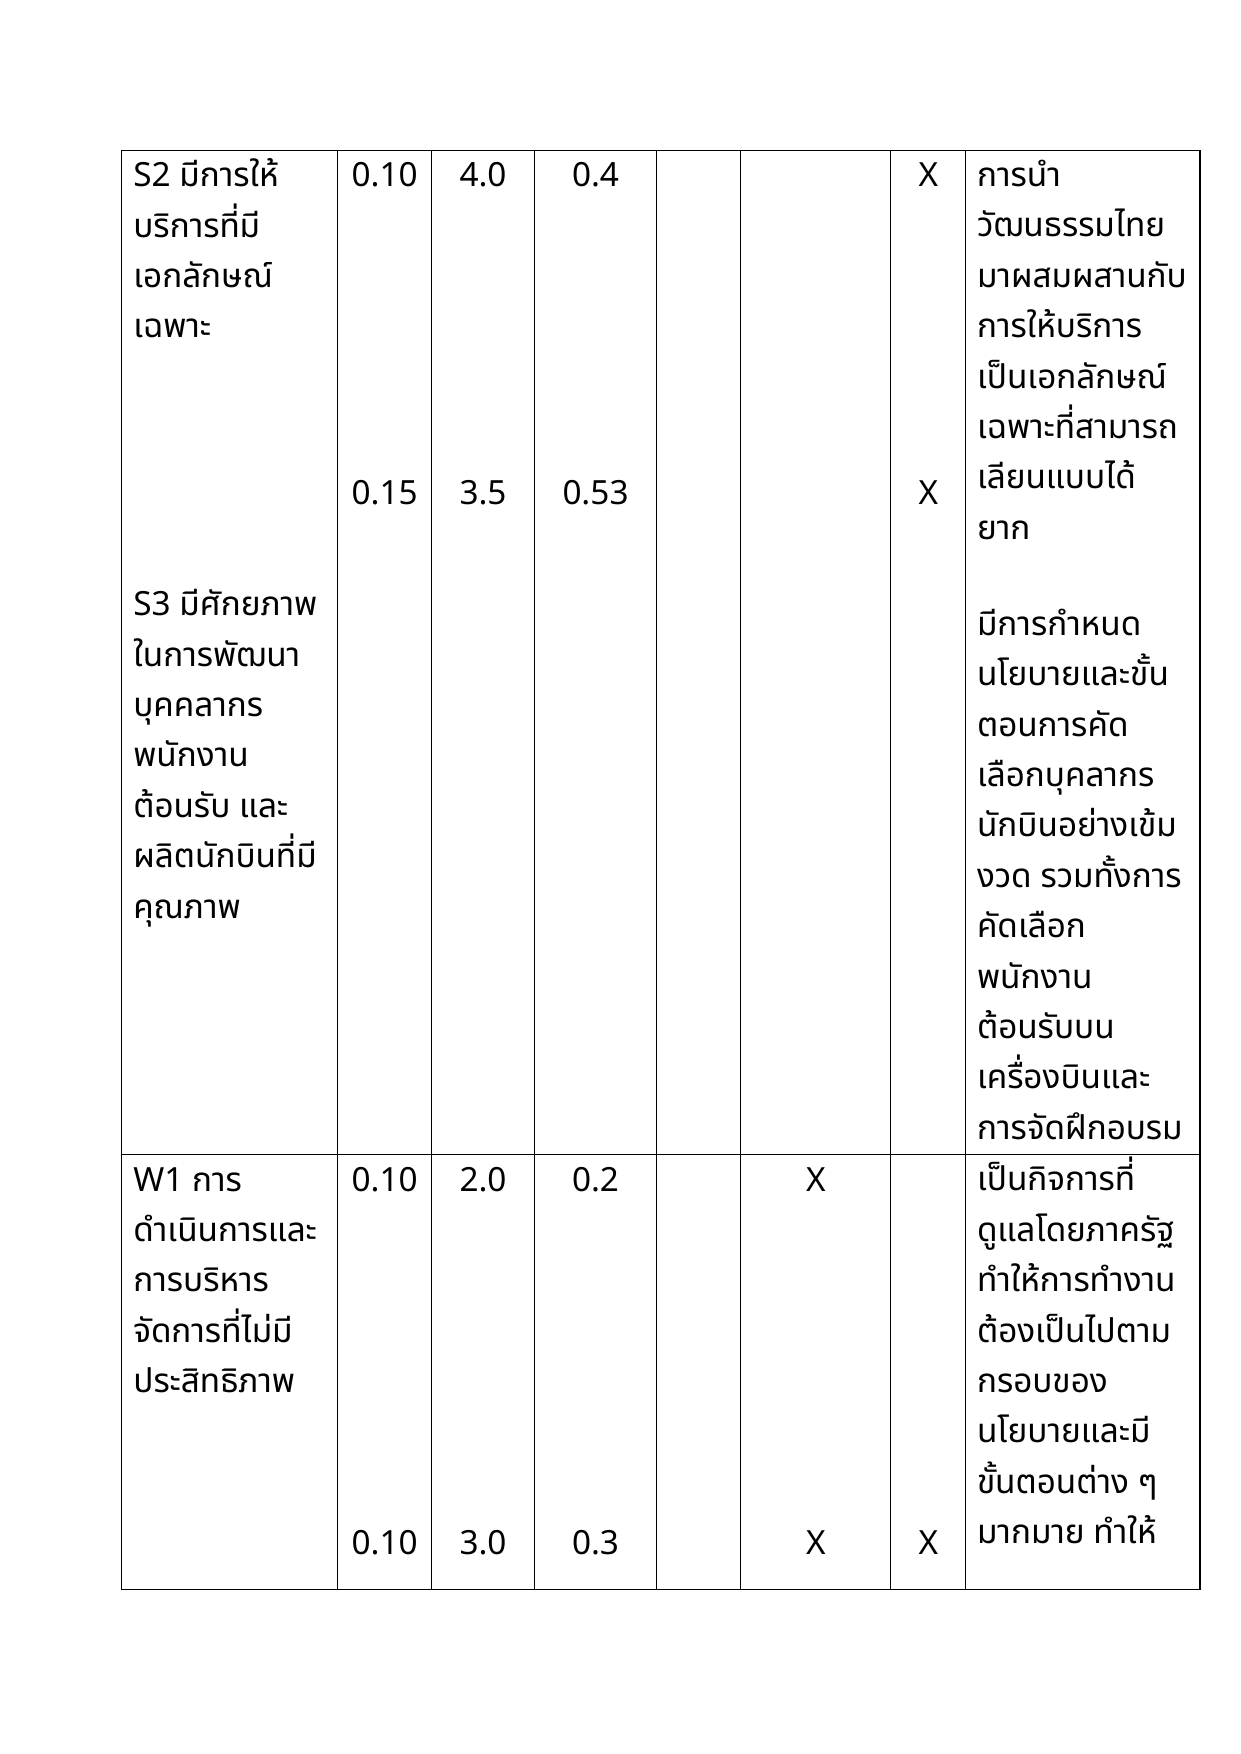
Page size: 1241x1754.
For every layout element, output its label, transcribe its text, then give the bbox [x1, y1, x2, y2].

table_cell 0.10 0.10 [338, 1155, 431, 1589]
table_cell X X [741, 1155, 890, 1589]
table_cell 0.4 0.53 [535, 151, 656, 1154]
table_cell X X [891, 151, 965, 1154]
table_cell X [891, 1155, 965, 1589]
table_cell 0.10 0.15 [338, 151, 431, 1154]
table_cell 0.2 0.3 [535, 1155, 656, 1589]
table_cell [966, 1155, 1199, 1589]
table_cell [741, 151, 890, 1154]
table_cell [122, 1155, 337, 1589]
table_cell [657, 151, 740, 1154]
table_cell 2.0 3.0 [432, 1155, 534, 1589]
table_cell [657, 1155, 740, 1589]
table_cell S2 มีการให้บริการที่มีเอกลักษณ์เฉพาะ S3 มีศักยภาพในการพัฒนาบุคคลากร พนักงานต้อนรับ และผลิตนักบินที่มีคุณภาพ [122, 151, 337, 1154]
table_cell 4.0 3.5 [432, 151, 534, 1154]
table_cell การนำวัฒนธรรมไทยมาผสมผสานกับการให้บริการเป็นเอกลักษณ์เฉพาะที่สามารถเลียนแบบได้ยาก มีการกำหนดนโยบายและขั้นตอนการคัดเลือกบุคลากร นักบินอย่างเข้มงวด รวมทั้งการคัดเลือกพนักงานต้อนรับบนเครื่องบินและการจัดฝึกอบรม [966, 151, 1199, 1154]
